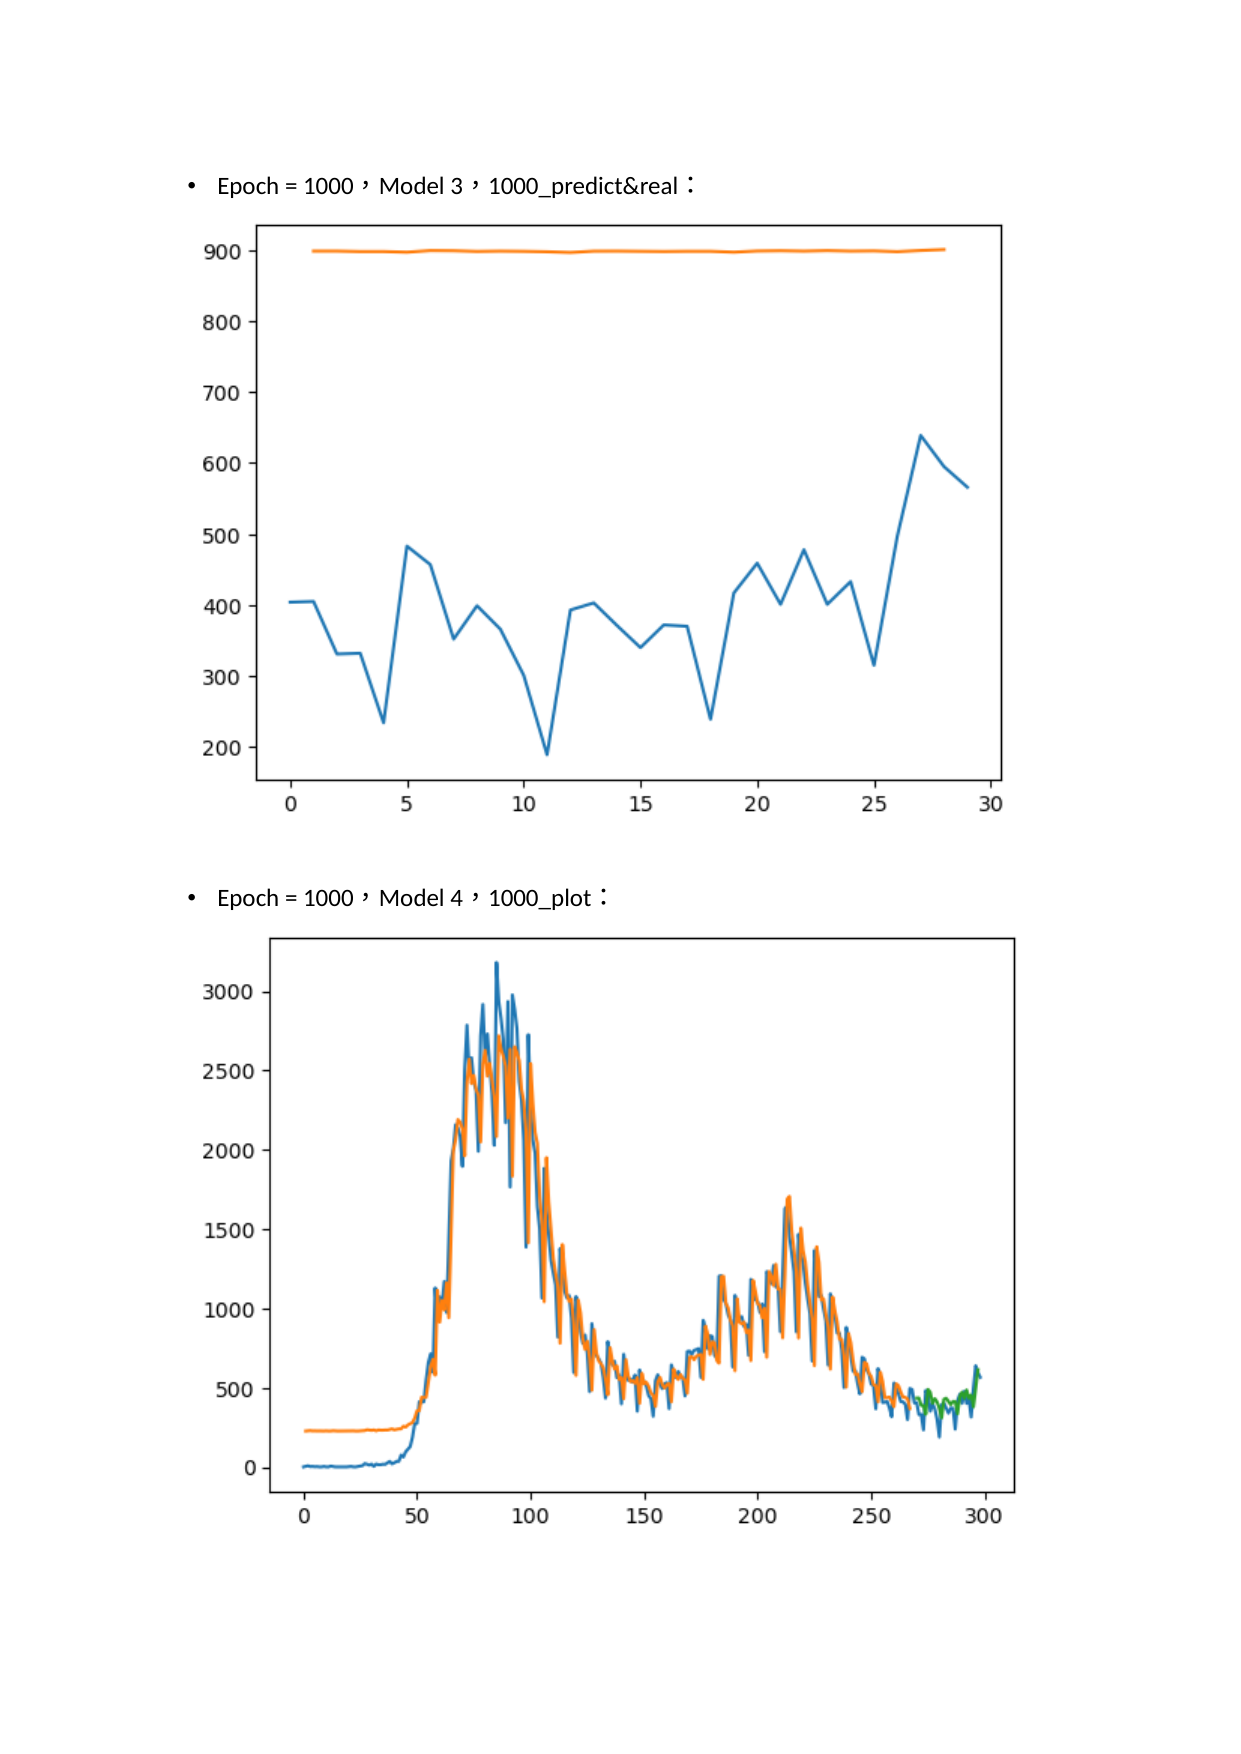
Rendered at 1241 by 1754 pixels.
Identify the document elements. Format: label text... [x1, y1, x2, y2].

picture [187, 923, 1029, 1543]
list Epoch = 1000，Model 3，1000_predict&real： [187, 164, 1053, 202]
picture [187, 210, 1019, 831]
list Epoch = 1000，Model 4，1000_plot： [187, 877, 1053, 914]
